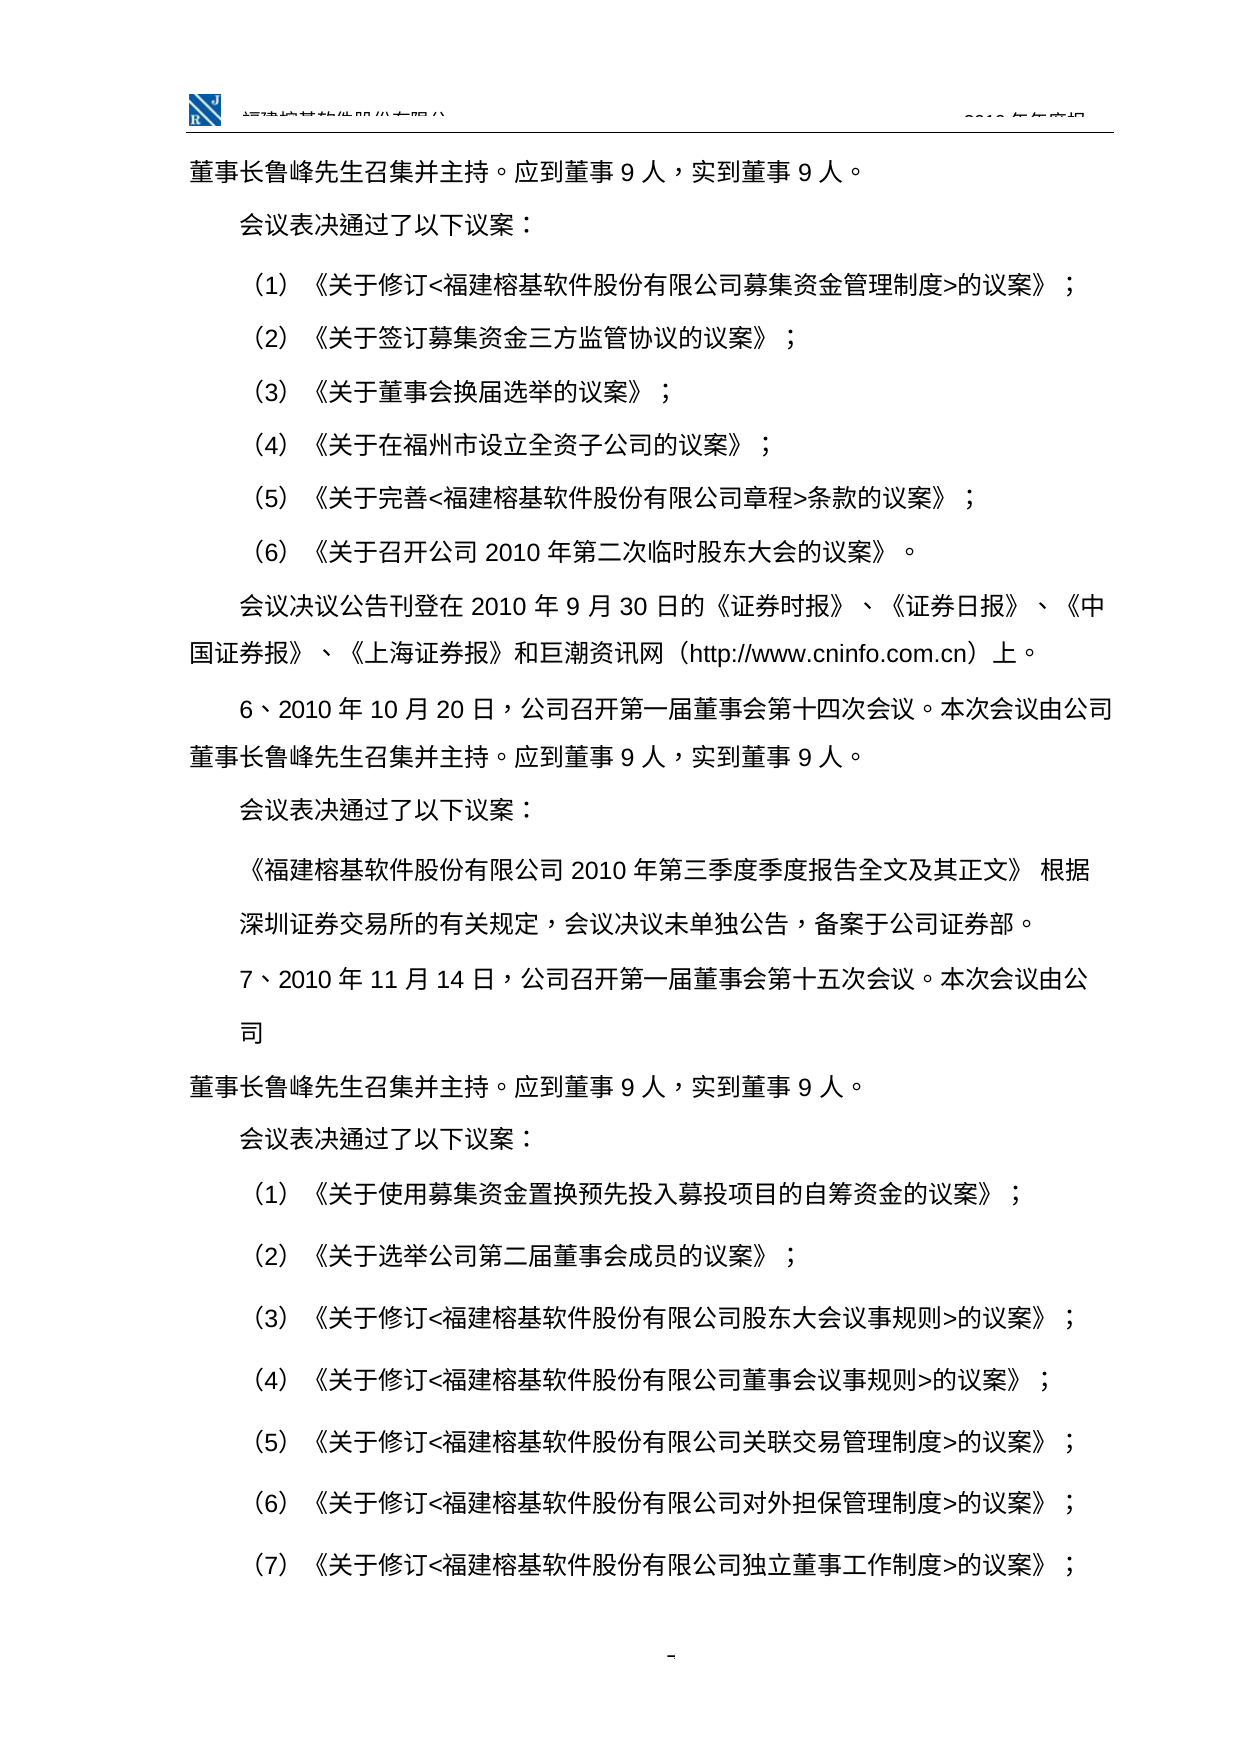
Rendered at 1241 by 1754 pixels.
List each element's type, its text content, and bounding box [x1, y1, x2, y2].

text （2）《关于签订募集资金三方监管协议的议案》； [239, 321, 1083, 355]
text （6）《关于修订<福建榕基软件股份有限公司对外担保管理制度>的议案》； [239, 1486, 1112, 1520]
text 董事长鲁峰先生召集并主持。应到董事 9 人，实到董事 9 人。 [189, 1071, 1083, 1102]
text 6、2010 年 10 月 20 日，公司召开第一届董事会第十四次会议。本次会议由公司 [239, 691, 1126, 725]
text （1）《关于修订<福建榕基软件股份有限公司募集资金管理制度>的议案》； [239, 267, 1112, 302]
text （2）《关于选举公司第二届董事会成员的议案》； [239, 1239, 1083, 1273]
text 董事长鲁峰先生召集并主持。应到董事 9 人，实到董事 9 人。 会议表决通过了以下议案： [189, 739, 869, 827]
text （3）《关于董事会换届选举的议案》； [239, 374, 1083, 408]
text （4）《关于在福州市设立全资子公司的议案》； [239, 428, 1083, 462]
text （5）《关于修订<福建榕基软件股份有限公司关联交易管理制度>的议案》； [239, 1424, 1112, 1458]
picture [189, 94, 221, 126]
text （3）《关于修订<福建榕基软件股份有限公司股东大会议事规则>的议案》； [239, 1301, 1112, 1335]
text （5）《关于完善<福建榕基软件股份有限公司章程>条款的议案》； [239, 481, 1083, 515]
text 《福建榕基软件股份有限公司 2010 年第三季度季度报告全文及其正文》 根据深圳证券交易所的有关规定，会议决议未单独公告，备案于公司证券部。 7、2010 年 11 月 14 日，公司召开第一届董事会第十五次会议。本次会议由公司 [239, 853, 1112, 1050]
text （7）《关于修订<福建榕基软件股份有限公司独立董事工作制度>的议案》； [239, 1548, 1112, 1582]
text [189, 154, 869, 241]
text （6）《关于召开公司 2010 年第二次临时股东大会的议案》。 [239, 534, 1083, 569]
text （4）《关于修订<福建榕基软件股份有限公司董事会议事规则>的议案》； [239, 1362, 1083, 1396]
text 会议表决通过了以下议案： [239, 1122, 1083, 1156]
text 会议决议公告刊登在 2010 年 9 月 30 日的《证券时报》、《证券日报》、《中 国证券报》、《上海证券报》和巨潮资讯网（http://www.cninfo.com.cn）上。 [189, 588, 1112, 670]
text （1）《关于使用募集资金置换预先投入募投项目的自筹资金的议案》； [239, 1177, 1083, 1211]
